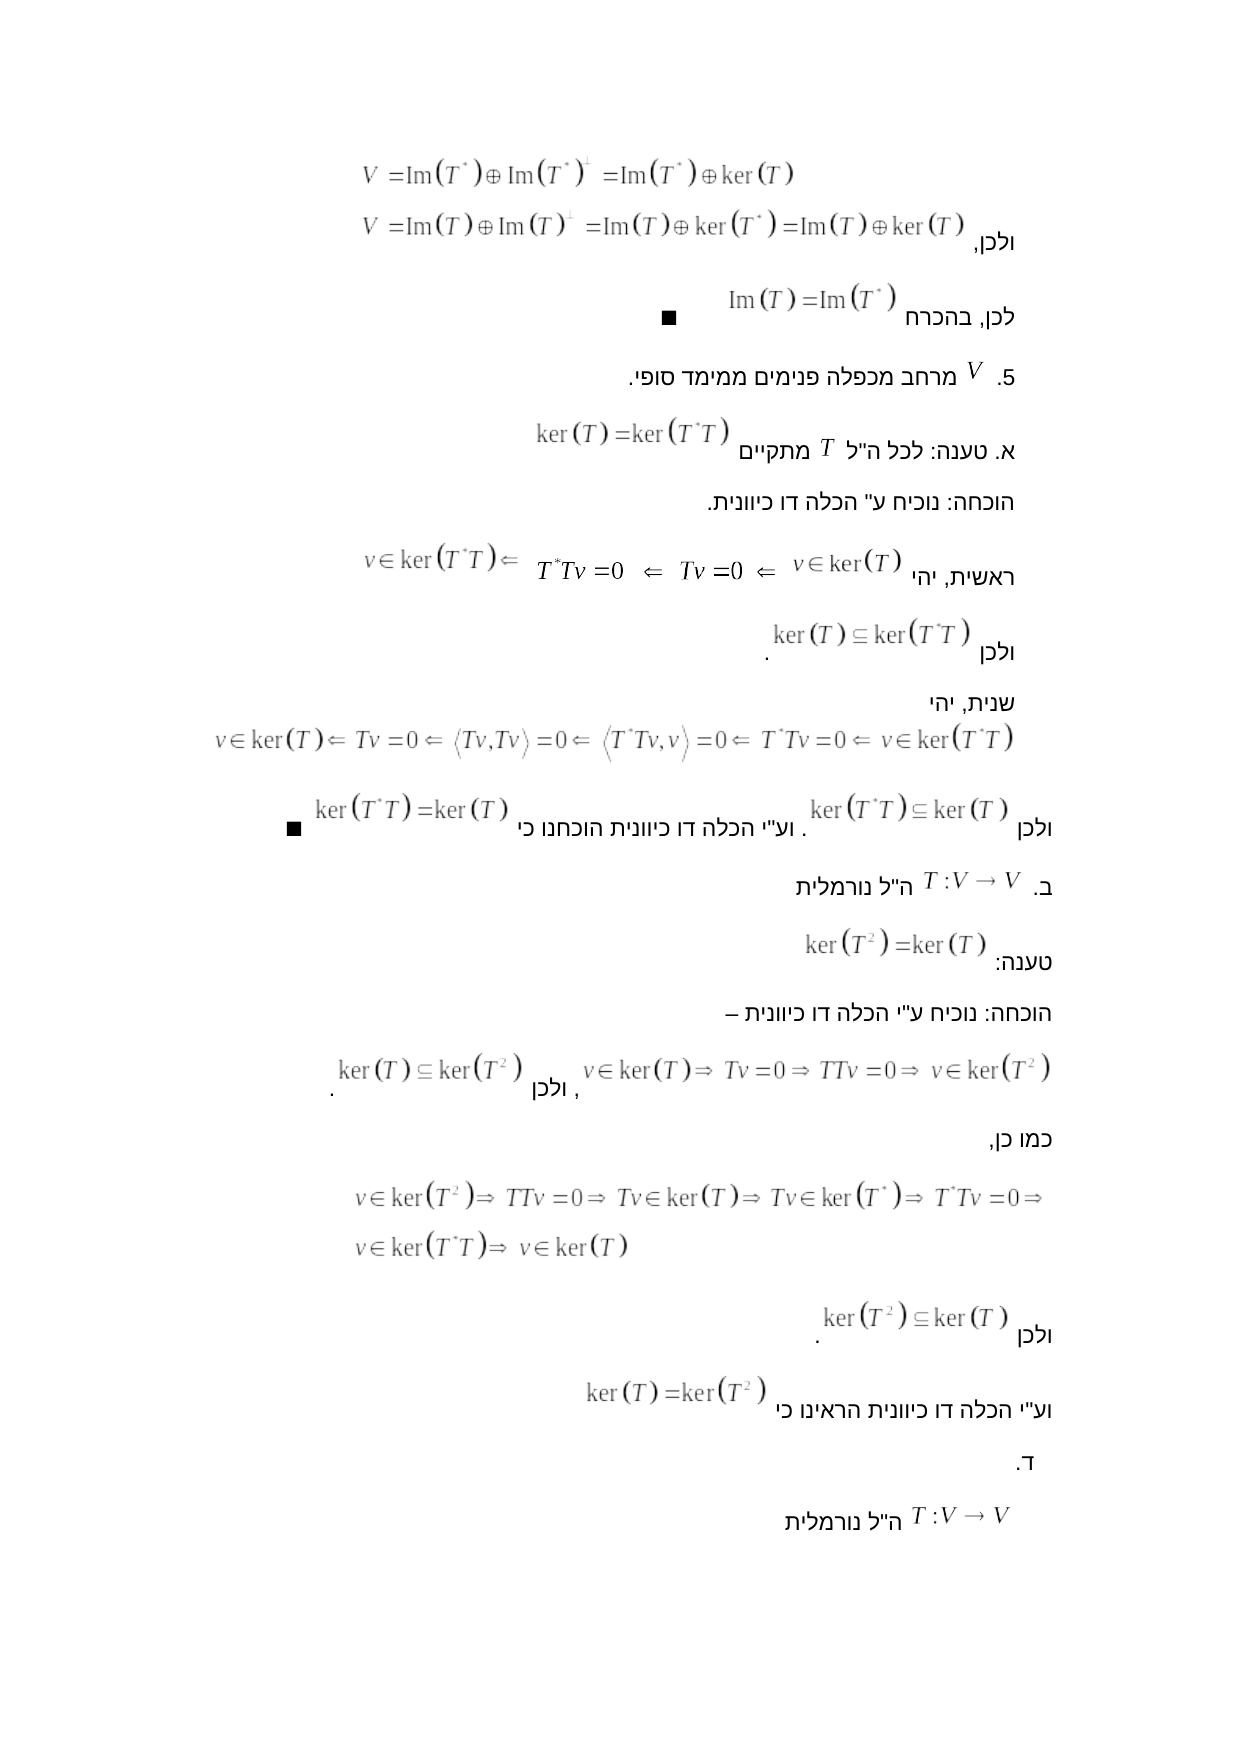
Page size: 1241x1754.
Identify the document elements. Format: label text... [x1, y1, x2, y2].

text ולכן . [187, 615, 1015, 666]
text לכן, בהכרח ∎ [187, 280, 1015, 330]
text ולכן . [187, 1298, 1053, 1348]
text כמו כן, [187, 1126, 1053, 1152]
text ראשית, יהי [187, 540, 1015, 591]
text ה"ל נורמלית [187, 1501, 1015, 1536]
text וע"י הכלה דו כיוונית הראינו כי [187, 1373, 1053, 1423]
text א. טענה: לכל ה"ל מתקיים [187, 414, 1015, 465]
text 5. מרחב מכפלה פנימים ממימד סופי. [187, 355, 1053, 390]
text ולכן, [187, 150, 1015, 255]
text ב. ה"ל נורמלית [187, 866, 1053, 900]
text , ולכן . [187, 1051, 1053, 1101]
text הוכחה: נוכיח ע" הכלה דו כיוונית. [187, 489, 1015, 516]
text שנית, יהי [187, 690, 1015, 766]
text טענה: [187, 925, 1053, 975]
text ולכן . וע"י הכלה דו כיוונית הוכחנו כי ∎ [187, 791, 1053, 841]
text הוכחה: נוכיח ע"י הכלה דו כיוונית – [187, 1000, 1053, 1026]
